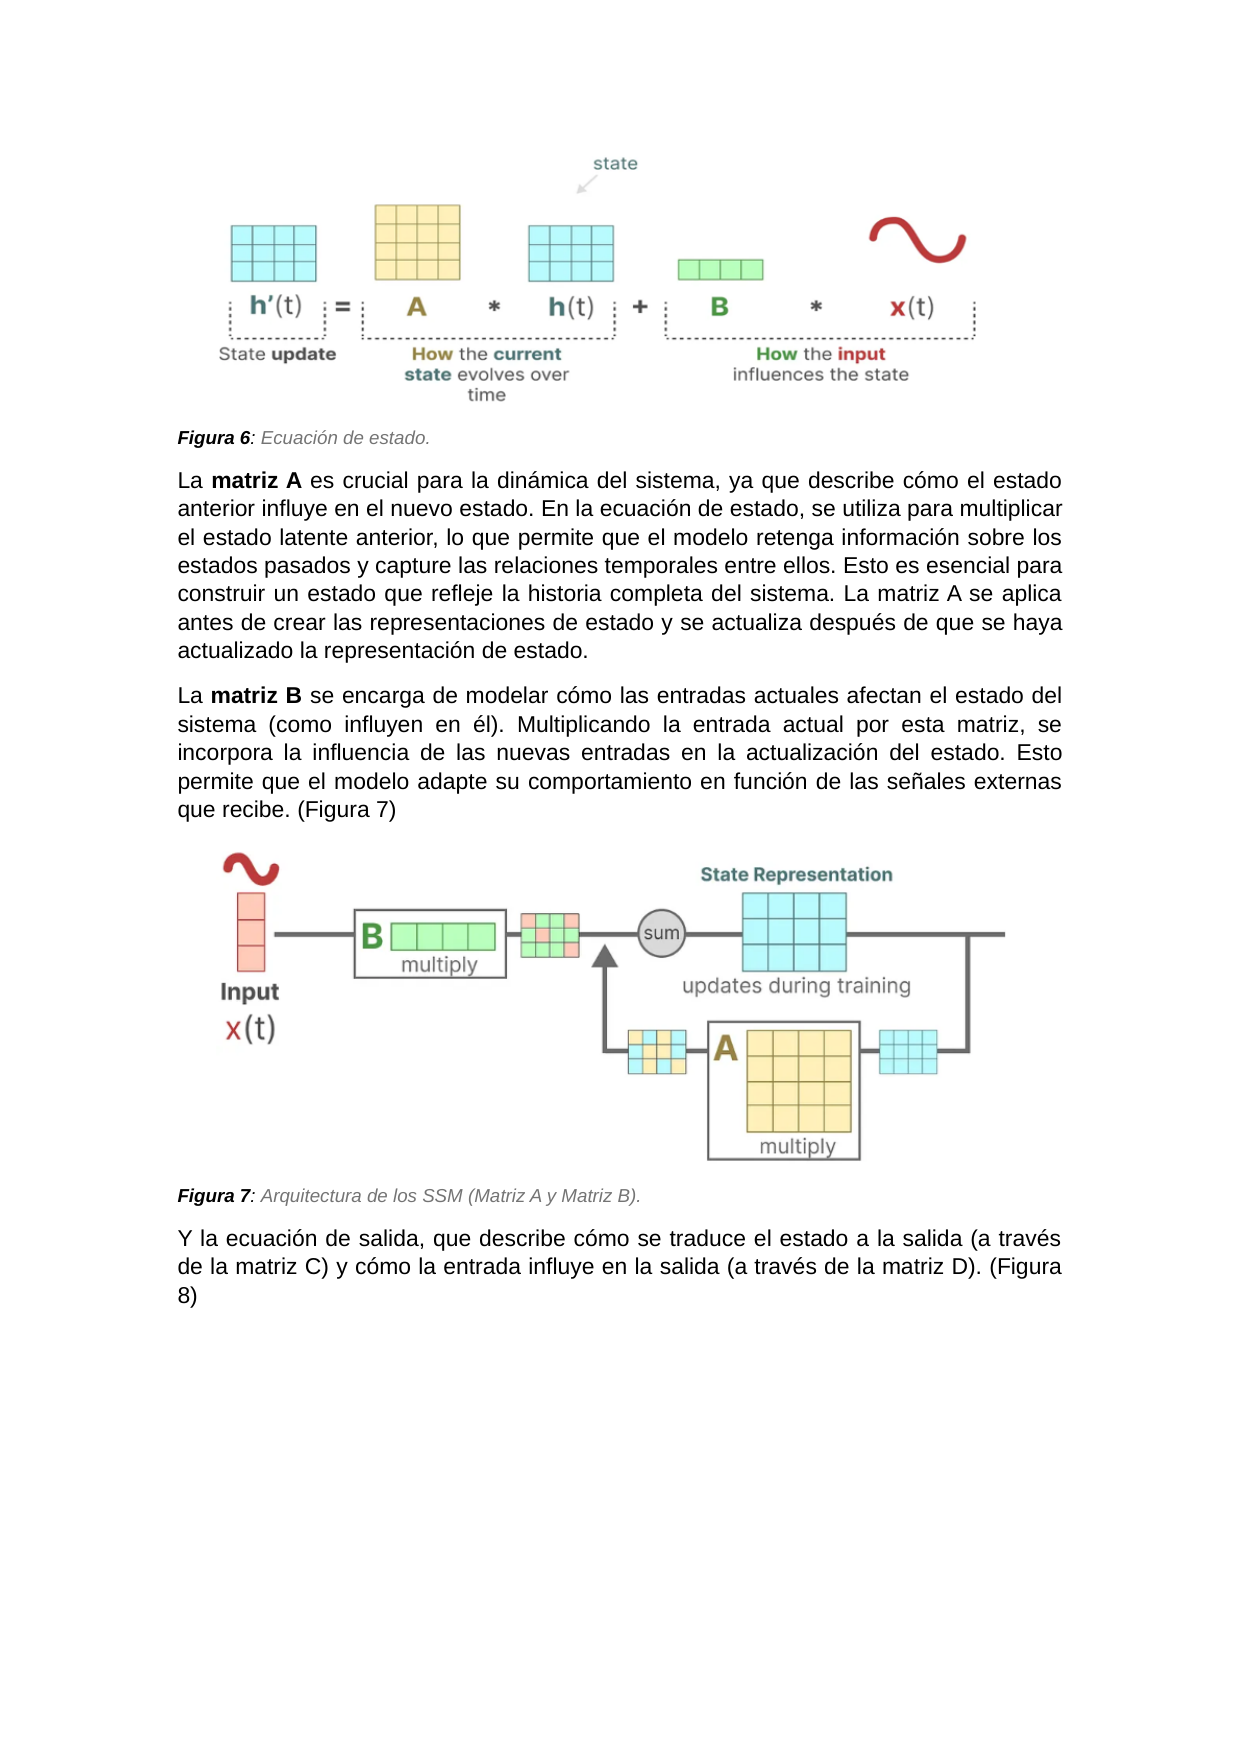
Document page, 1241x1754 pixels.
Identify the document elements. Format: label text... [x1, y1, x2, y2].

text Figura 6: Ecuación de estado. [177, 427, 1063, 448]
text Y la ecuación de salida, que describe cómo se traduce el estado a la salida (a través de la matriz C) y cómo la entrada influye en la salida (a través de la matriz D). (Figura 8) [177, 1225, 1063, 1308]
picture [209, 841, 1006, 1167]
text Figura 7: Arquitectura de los SSM (Matriz A y Matriz B). [177, 1185, 1063, 1207]
text La matriz A es crucial para la dinámica del sistema, ya que describe cómo el estado anterior influye en el nuevo estado. En la ecuación de estado, se utiliza para multiplicar el estado latente anterior, lo que permite que el modelo retenga información sobre los estados pasados y capture las relaciones temporales entre ellos. Esto es esencial para construir un estado que refleje la historia completa del sistema. La matriz A se aplica antes de crear las representaciones de estado y se actualiza después de que se haya actualizado la representación de estado. [177, 467, 1063, 664]
picture [215, 147, 976, 408]
text La matriz B se encarga de modelar cómo las entradas actuales afectan el estado del sistema (como influyen en él). Multiplicando la entrada actual por esta matriz, se incorpora la influencia de las nuevas entradas en la actualización del estado. Esto permite que el modelo adapte su comportamiento en función de las señales externas que recibe. (Figura 7) [177, 682, 1063, 822]
